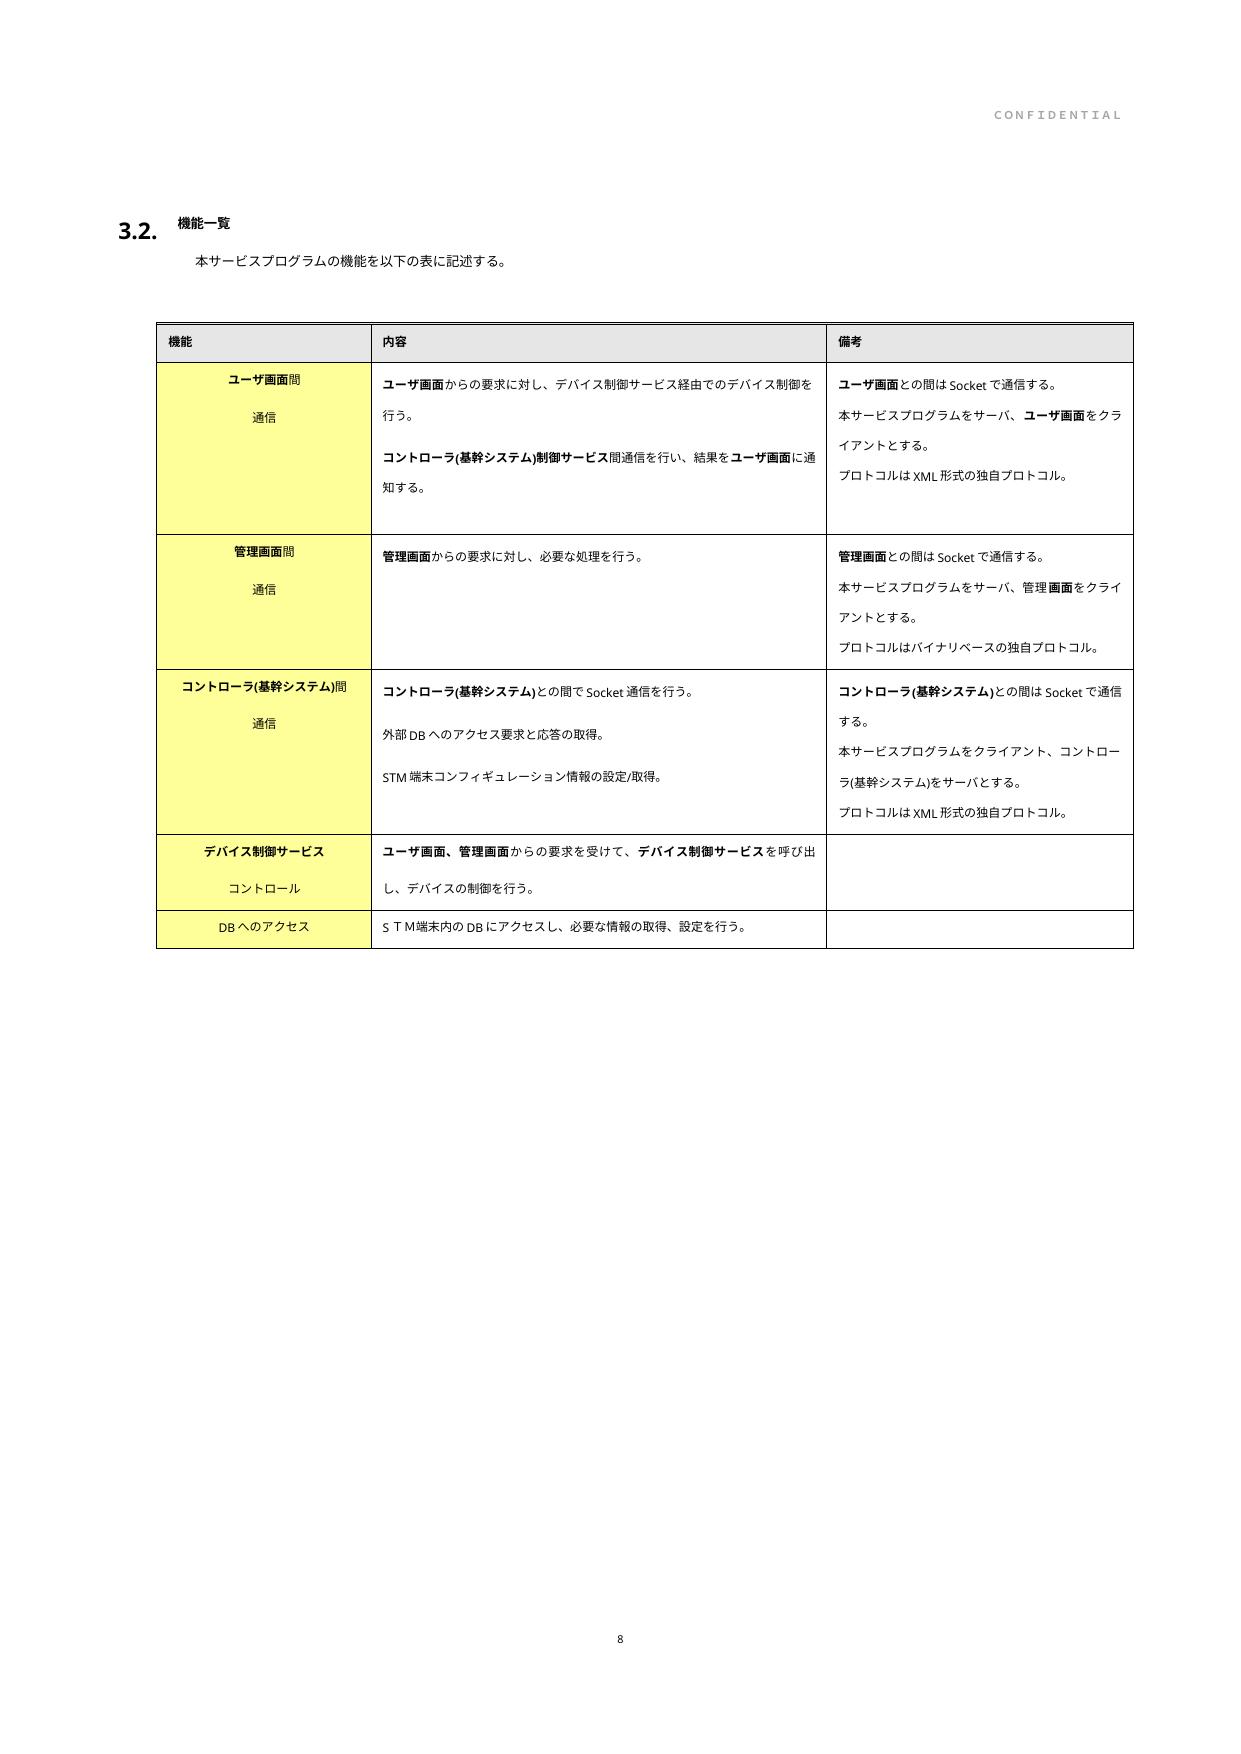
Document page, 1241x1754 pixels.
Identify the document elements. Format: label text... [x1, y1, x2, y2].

table_cell DBへのアクセス [157, 911, 371, 948]
table_cell コントローラ(基幹システム)との間はSocketで通信する。 本サービスプログラムをクライアント、コントローラ(基幹システム)をサーバとする。 プロトコルはXML形式の独自プロトコル。 [827, 670, 1133, 834]
table_cell ユーザ画面からの要求に対し、デバイス制御サービス経由でのデバイス制御を行う。 コントローラ(基幹システム)制御サービス間通信を行い、結果をユーザ画面に通知する。 [372, 363, 826, 534]
subtitle 機能一覧 [118, 209, 1122, 247]
table_cell 管理画面からの要求に対し、必要な処理を行う。 [372, 535, 826, 669]
table_header 内容 [372, 325, 826, 362]
text 本サービスプログラムの機能を以下の表に記述する。 [177, 247, 1122, 284]
table_cell ユーザ画面間 通信 [157, 363, 371, 534]
table_cell 管理画面間 通信 [157, 535, 371, 669]
table_cell SＴＭ端末内のDBにアクセスし、必要な情報の取得、設定を行う。 [372, 911, 826, 948]
table_cell ユーザ画面、管理画面からの要求を受けて、デバイス制御サービスを呼び出し、デバイスの制御を行う。 [372, 835, 826, 910]
table_cell [827, 835, 1133, 910]
table_cell [827, 911, 1133, 948]
table_cell ユーザ画面との間はSocketで通信する。 本サービスプログラムをサーバ、ユーザ画面をクライアントとする。 プロトコルはXML形式の独自プロトコル。 [827, 363, 1133, 534]
table_cell デバイス制御サービス コントロール [157, 835, 371, 910]
table_cell 管理画面との間はSocketで通信する。 本サービスプログラムをサーバ、管理画面をクライアントとする。 プロトコルはバイナリベースの独自プロトコル。 [827, 535, 1133, 669]
table_cell コントローラ(基幹システム)との間でSocket通信を行う。 外部DBへのアクセス要求と応答の取得。 STM端末コンフィギュレーション情報の設定/取得。 [372, 670, 826, 834]
table_header 備考 [827, 325, 1133, 362]
table_header 機能 [157, 325, 371, 362]
table_cell コントローラ(基幹システム)間 通信 [157, 670, 371, 834]
